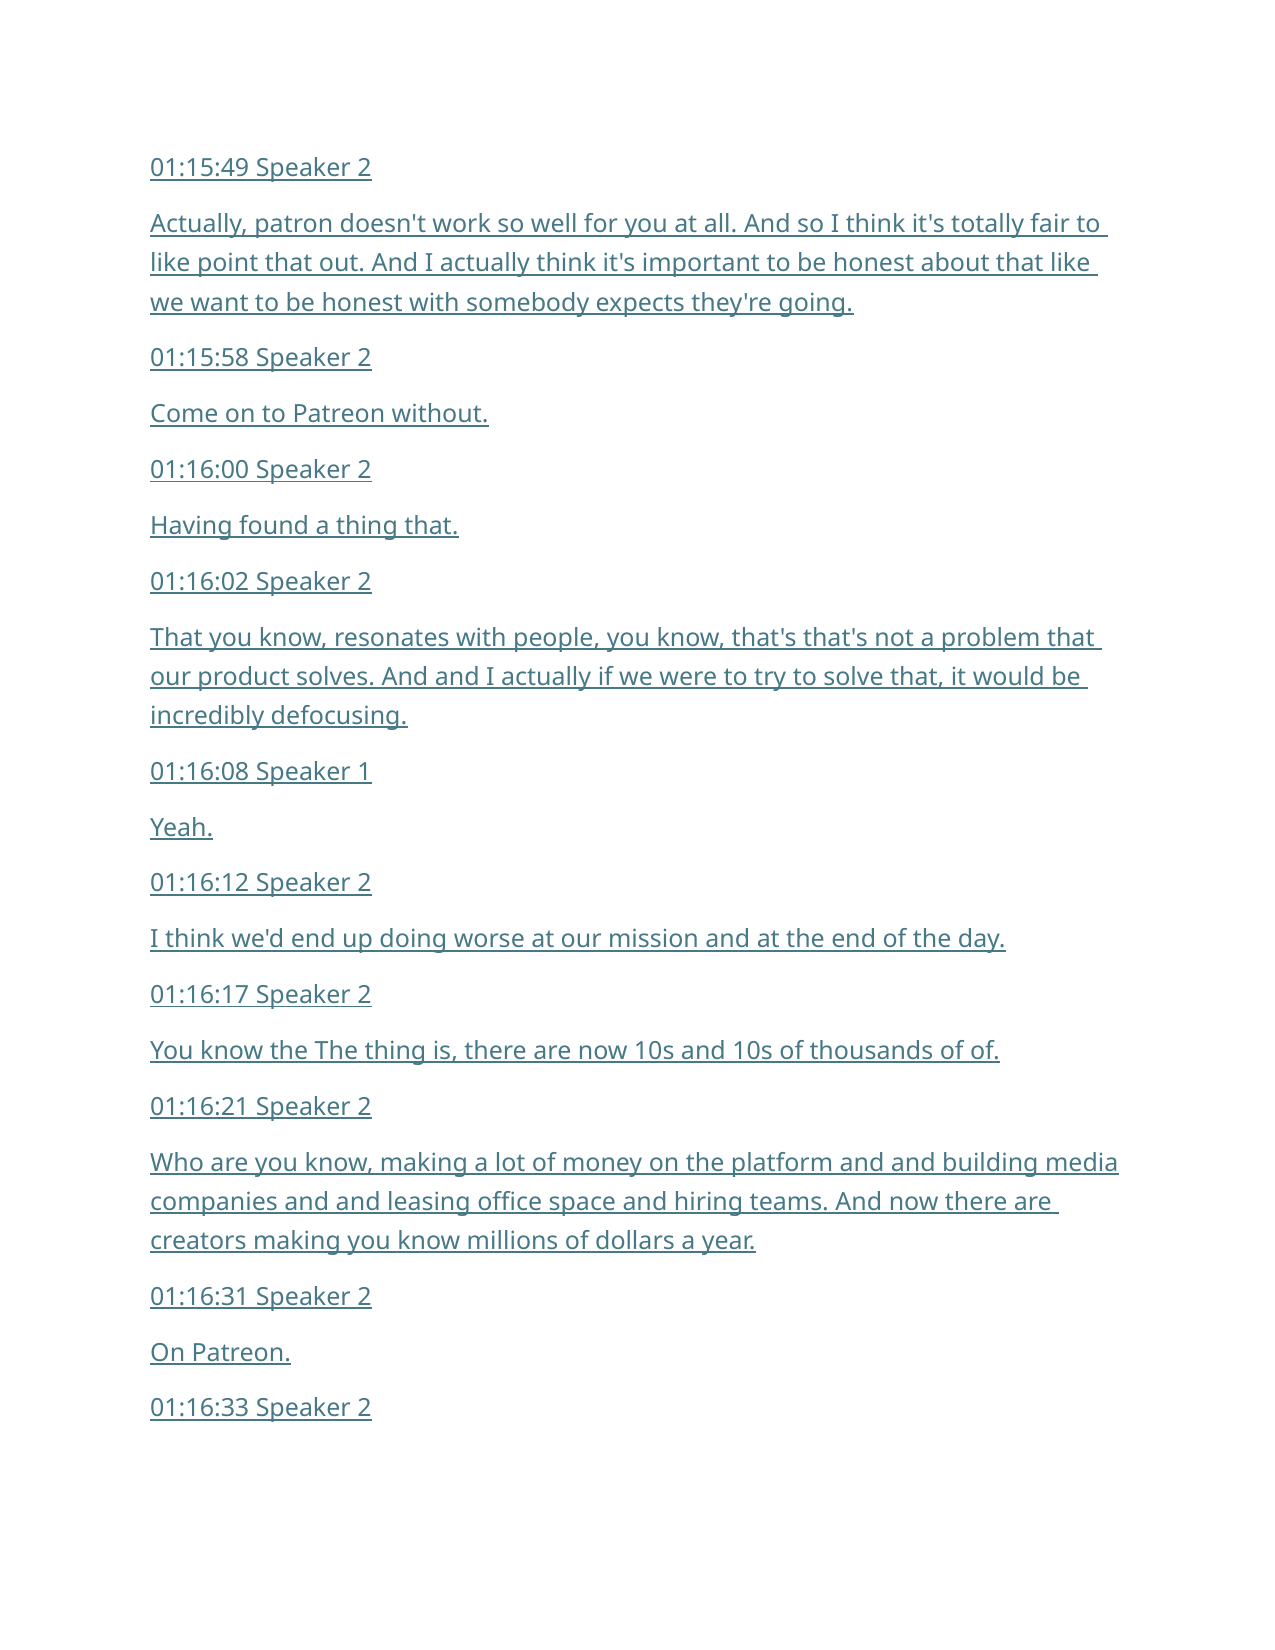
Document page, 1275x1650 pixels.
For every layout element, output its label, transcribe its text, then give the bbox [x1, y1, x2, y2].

text 01:16:02 Speaker 2 [150, 563, 1125, 597]
text 01:16:08 Speaker 1 [150, 753, 1125, 787]
text You know the The thing is, there are now 10s and 10s of thousands of of. [150, 1032, 1125, 1067]
text 01:16:31 Speaker 2 [150, 1278, 1125, 1312]
text On Patreon. [150, 1334, 1125, 1368]
text 01:16:00 Speaker 2 [150, 452, 1125, 486]
text That you know, resonates with people, you know, that's that's not a problem that our product solves. And and I actually if we were to try to solve that, it would be incredibly defocusing. [150, 619, 1125, 732]
text Come on to Patreon without. [150, 396, 1125, 430]
text 01:15:58 Speaker 2 [150, 340, 1125, 374]
text 01:16:21 Speaker 2 [150, 1088, 1125, 1122]
text Having found a thing that. [150, 507, 1125, 542]
text Actually, patron doesn't work so well for you at all. And so I think it's totally fair to like point that out. And I actually think it's important to be honest about that like we want to be honest with somebody expects they're going. [150, 206, 1125, 318]
text I think we'd end up doing worse at our mission and at the end of the day. [150, 921, 1125, 955]
text 01:16:12 Speaker 2 [150, 865, 1125, 899]
text 01:15:49 Speaker 2 [150, 150, 1125, 184]
text 01:16:33 Speaker 2 [150, 1390, 1125, 1424]
text Yeah. [150, 809, 1125, 843]
text 01:16:17 Speaker 2 [150, 977, 1125, 1011]
text Who are you know, making a lot of money on the platform and and building media companies and and leasing office space and hiring teams. And now there are creators making you know millions of dollars a year. [150, 1144, 1125, 1257]
